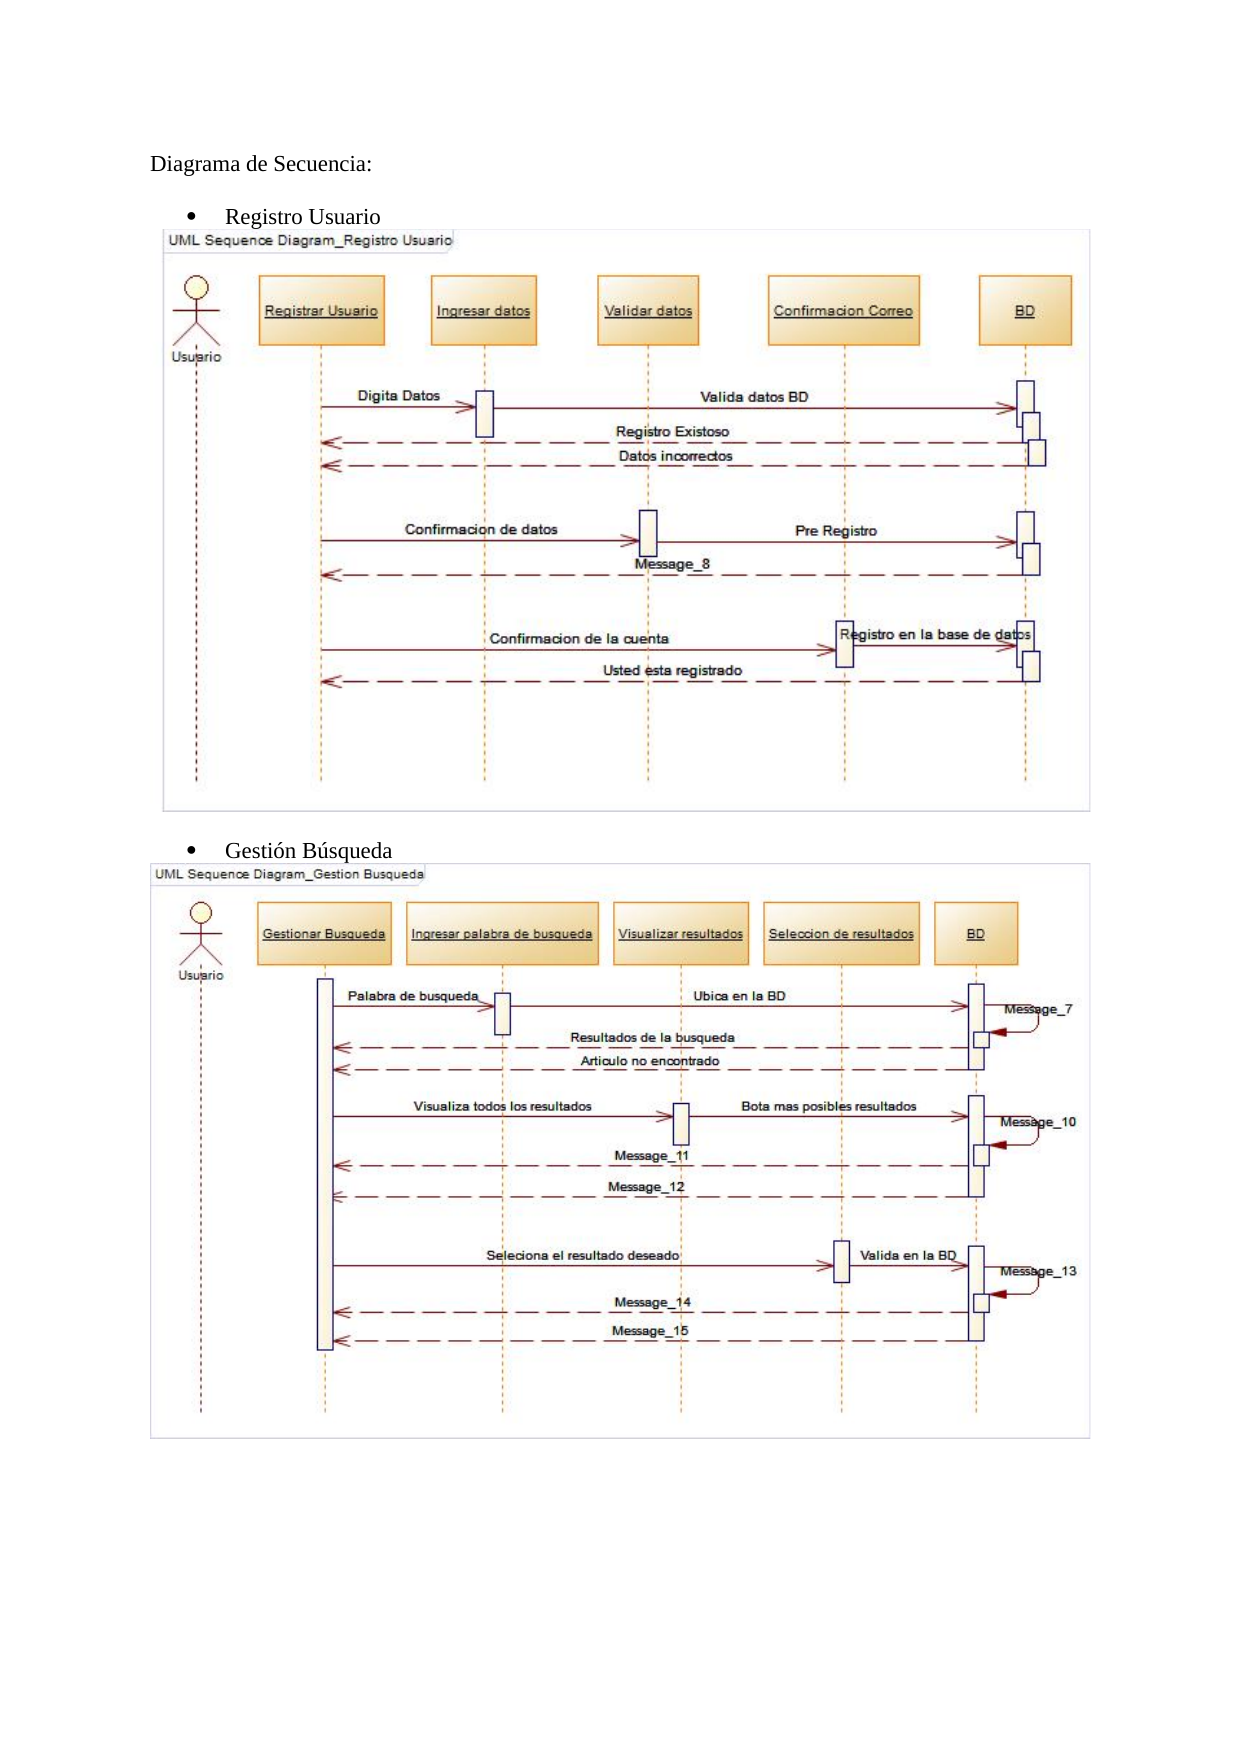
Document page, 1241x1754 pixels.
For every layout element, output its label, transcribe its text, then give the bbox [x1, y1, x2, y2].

picture [150, 863, 1091, 1439]
text Diagrama de Secuencia: [150, 150, 1090, 176]
picture [150, 229, 1091, 812]
list Gestión Búsqueda [187, 837, 1090, 863]
list Registro Usuario [187, 203, 1090, 229]
